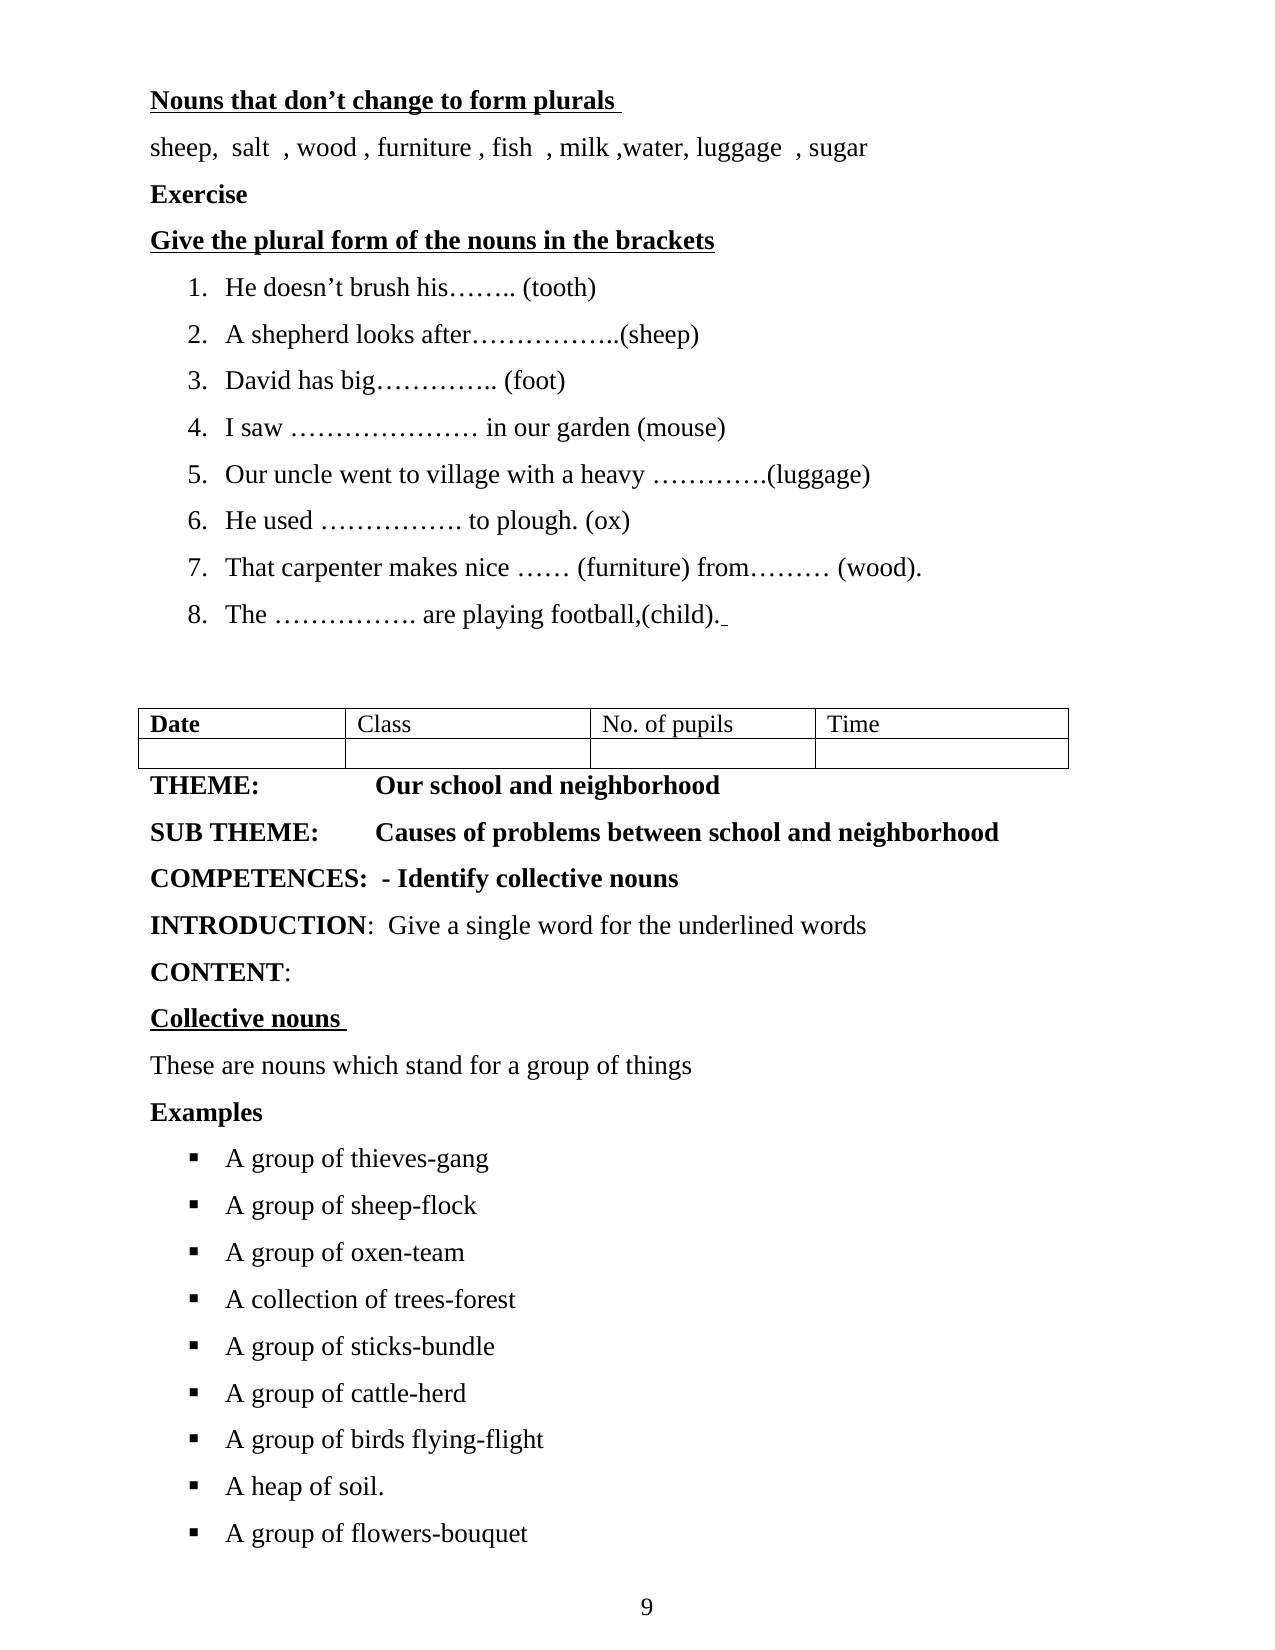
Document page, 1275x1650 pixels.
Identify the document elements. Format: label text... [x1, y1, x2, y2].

list A group of oxen-team [187, 1236, 1144, 1267]
list He used ……………. to plough. (ox) [187, 504, 1144, 536]
list A group of birds flying-flight [187, 1423, 1144, 1455]
text Exercise [150, 178, 1144, 209]
text Collective nouns [150, 1002, 1144, 1033]
text THEME: Our school and neighborhood [150, 769, 1144, 800]
table_header Time [816, 709, 1068, 738]
list A shepherd looks after……………..(sheep) [187, 318, 1144, 349]
list The ……………. are playing football,(child). [187, 598, 1144, 629]
table_cell [346, 739, 590, 768]
list A group of sticks-bundle [187, 1330, 1144, 1361]
list That carpenter makes nice …… (furniture) from……… (wood). [187, 551, 1144, 582]
list A group of sheep-flock [187, 1189, 1144, 1220]
list He doesn’t brush his…….. (tooth) [187, 271, 1144, 302]
list A group of cattle-herd [187, 1377, 1144, 1408]
text INTRODUCTION: Give a single word for the underlined words [150, 909, 1144, 940]
table_cell [139, 739, 345, 768]
table_cell [591, 739, 815, 768]
text Examples [150, 1096, 1144, 1127]
list A group of flowers-bouquet [187, 1517, 1144, 1548]
list A group of thieves-gang [187, 1142, 1144, 1173]
table_cell [816, 739, 1068, 768]
text COMPETENCES: - Identify collective nouns [150, 862, 1144, 893]
list David has big………….. (foot) [187, 364, 1144, 396]
list A heap of soil. [187, 1470, 1144, 1502]
text Nouns that don’t change to form plurals [150, 84, 1144, 116]
text CONTENT: [150, 956, 1144, 987]
table_header Class [346, 709, 590, 738]
table_header No. of pupils [591, 709, 815, 738]
text Give the plural form of the nouns in the brackets [150, 224, 1144, 256]
list Our uncle went to village with a heavy ………….(luggage) [187, 458, 1144, 489]
text SUB THEME: Causes of problems between school and neighborhood [150, 816, 1144, 847]
list A collection of trees-forest [187, 1283, 1144, 1314]
text These are nouns which stand for a group of things [150, 1049, 1144, 1080]
list I saw ………………… in our garden (mouse) [187, 411, 1144, 442]
text sheep, salt , wood , furniture , fish , milk ,water, luggage , sugar [150, 131, 1144, 162]
table_header Date [139, 709, 345, 738]
